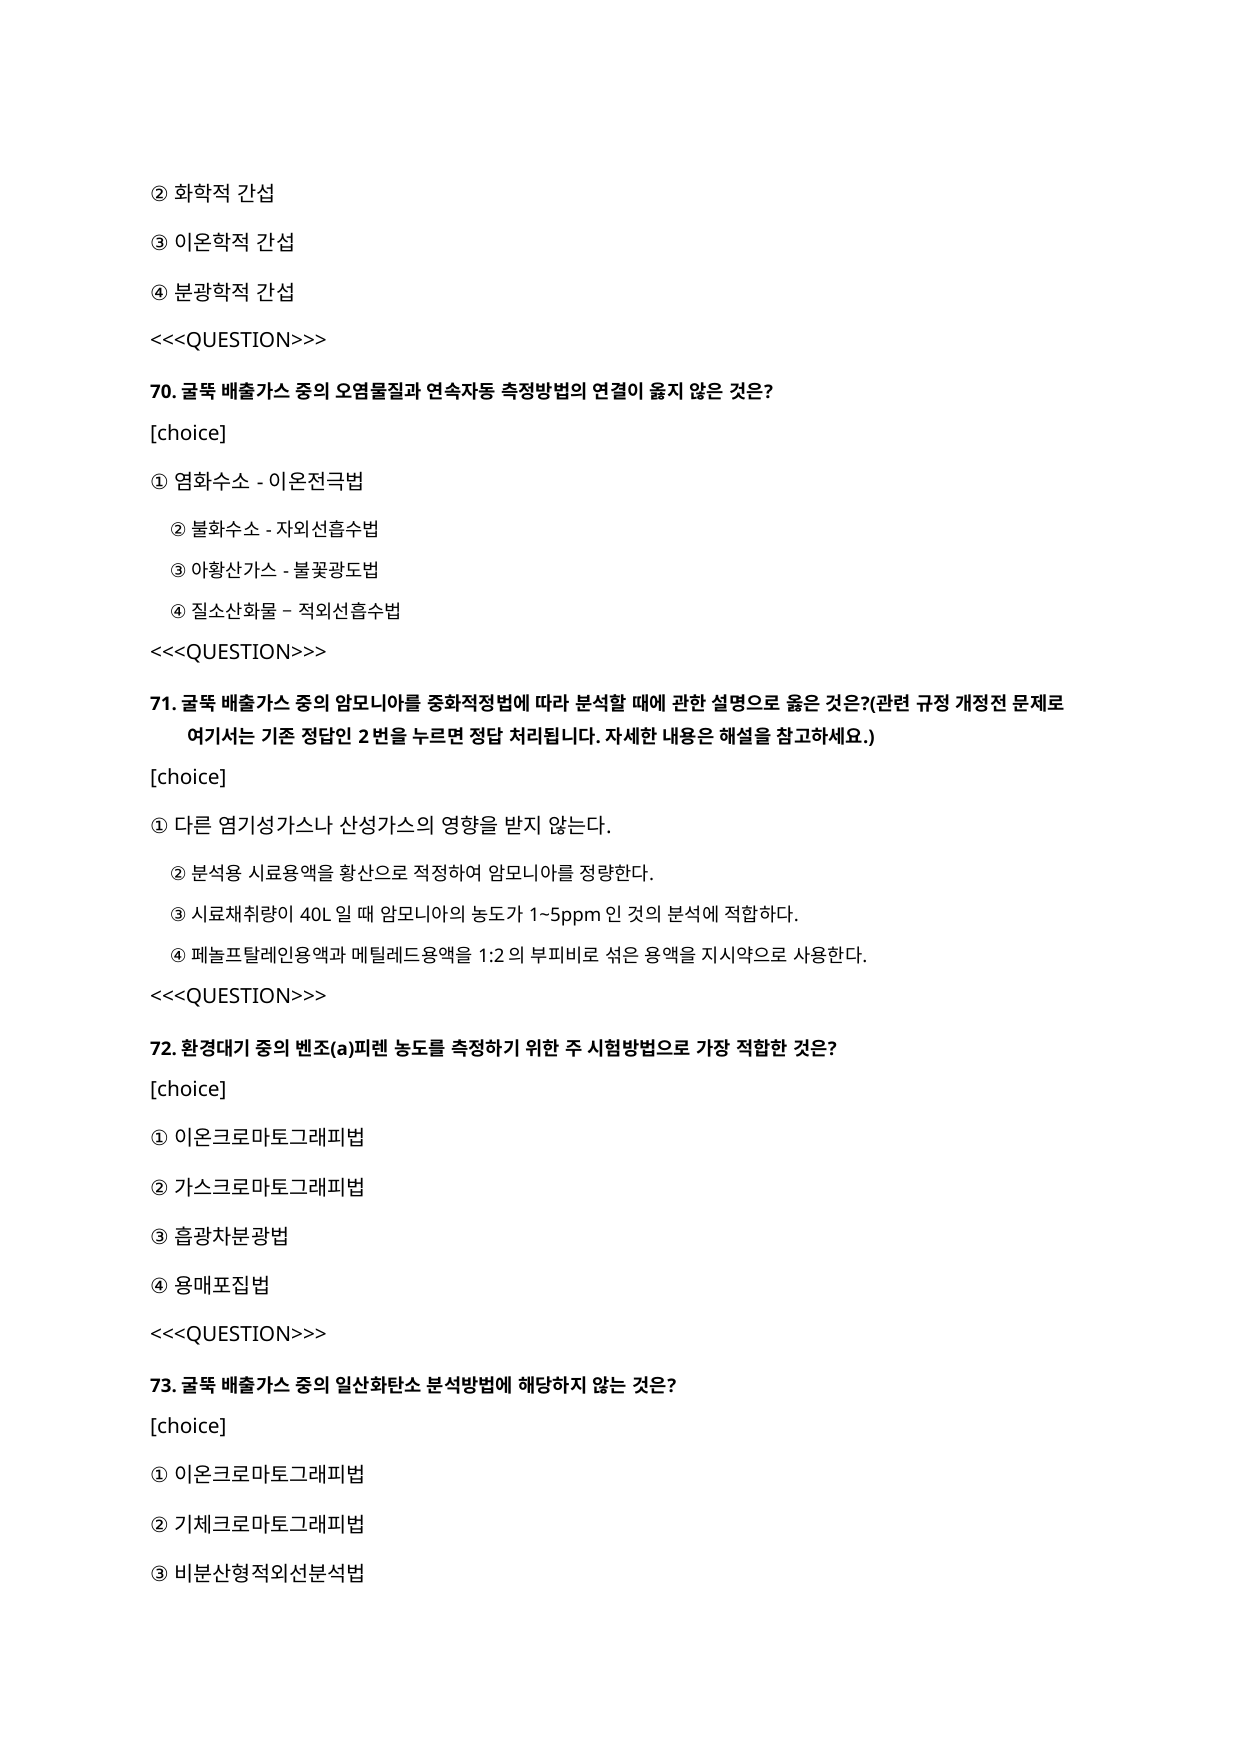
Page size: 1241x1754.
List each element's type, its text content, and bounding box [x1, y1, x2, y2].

text ① 다른 염기성가스나 산성가스의 영향을 받지 않는다. [150, 809, 1090, 840]
text <<<QUESTION>>> [150, 1319, 1090, 1347]
text ④ 분광학적 간섭 [150, 276, 1090, 306]
text ④ 용매포집법 [150, 1269, 1090, 1300]
text <<<QUESTION>>> [150, 637, 1090, 666]
text ② 분석용 시료용액을 황산으로 적정하여 암모니아를 정량한다. [150, 859, 1090, 886]
text ① 이온크로마토그래피법 [150, 1121, 1090, 1152]
text 70. 굴뚝 배출가스 중의 오염물질과 연속자동 측정방법의 연결이 옳지 않은 것은? [150, 377, 1090, 404]
text ② 화학적 간섭 [150, 177, 1090, 207]
text ④ 질소산화물 – 적외선흡수법 [150, 596, 1090, 623]
text ③ 시료채취량이 40L일 때 암모니아의 농도가 1~5ppm인 것의 분석에 적합하다. [150, 900, 1090, 927]
text 71. 굴뚝 배출가스 중의 암모니아를 중화적정법에 따라 분석할 때에 관한 설명으로 옳은 것은?(관련 규정 개정전 문제로 여기서는 기존 정답인 2번을 누르면 정답 처리됩니다. 자세한 내용은 해설을 참고하세요.) [150, 689, 1090, 748]
text 73. 굴뚝 배출가스 중의 일산화탄소 분석방법에 해당하지 않는 것은? [150, 1370, 1090, 1397]
text ① 이온크로마토그래피법 [150, 1458, 1090, 1489]
text ③ 흡광차분광법 [150, 1220, 1090, 1250]
text <<<QUESTION>>> [150, 325, 1090, 354]
text [choice] [150, 1074, 1090, 1102]
text ④ 페놀프탈레인용액과 메틸레드용액을 1:2의 부피비로 섞은 용액을 지시약으로 사용한다. [150, 941, 1090, 968]
text ② 기체크로마토그래피법 [150, 1508, 1090, 1538]
text ③ 이온학적 간섭 [150, 227, 1090, 257]
text ③ 비분산형적외선분석법 [150, 1557, 1090, 1588]
text [choice] [150, 762, 1090, 791]
text ② 가스크로마토그래피법 [150, 1171, 1090, 1201]
text ① 염화수소 - 이온전극법 [150, 465, 1090, 495]
text 72. 환경대기 중의 벤조(a)피렌 농도를 측정하기 위한 주 시험방법으로 가장 적합한 것은? [150, 1033, 1090, 1060]
text ③ 아황산가스 - 불꽃광도법 [150, 555, 1090, 582]
text [choice] [150, 1411, 1090, 1440]
text <<<QUESTION>>> [150, 982, 1090, 1010]
text [choice] [150, 418, 1090, 446]
text ② 불화수소 - 자외선흡수법 [150, 514, 1090, 542]
